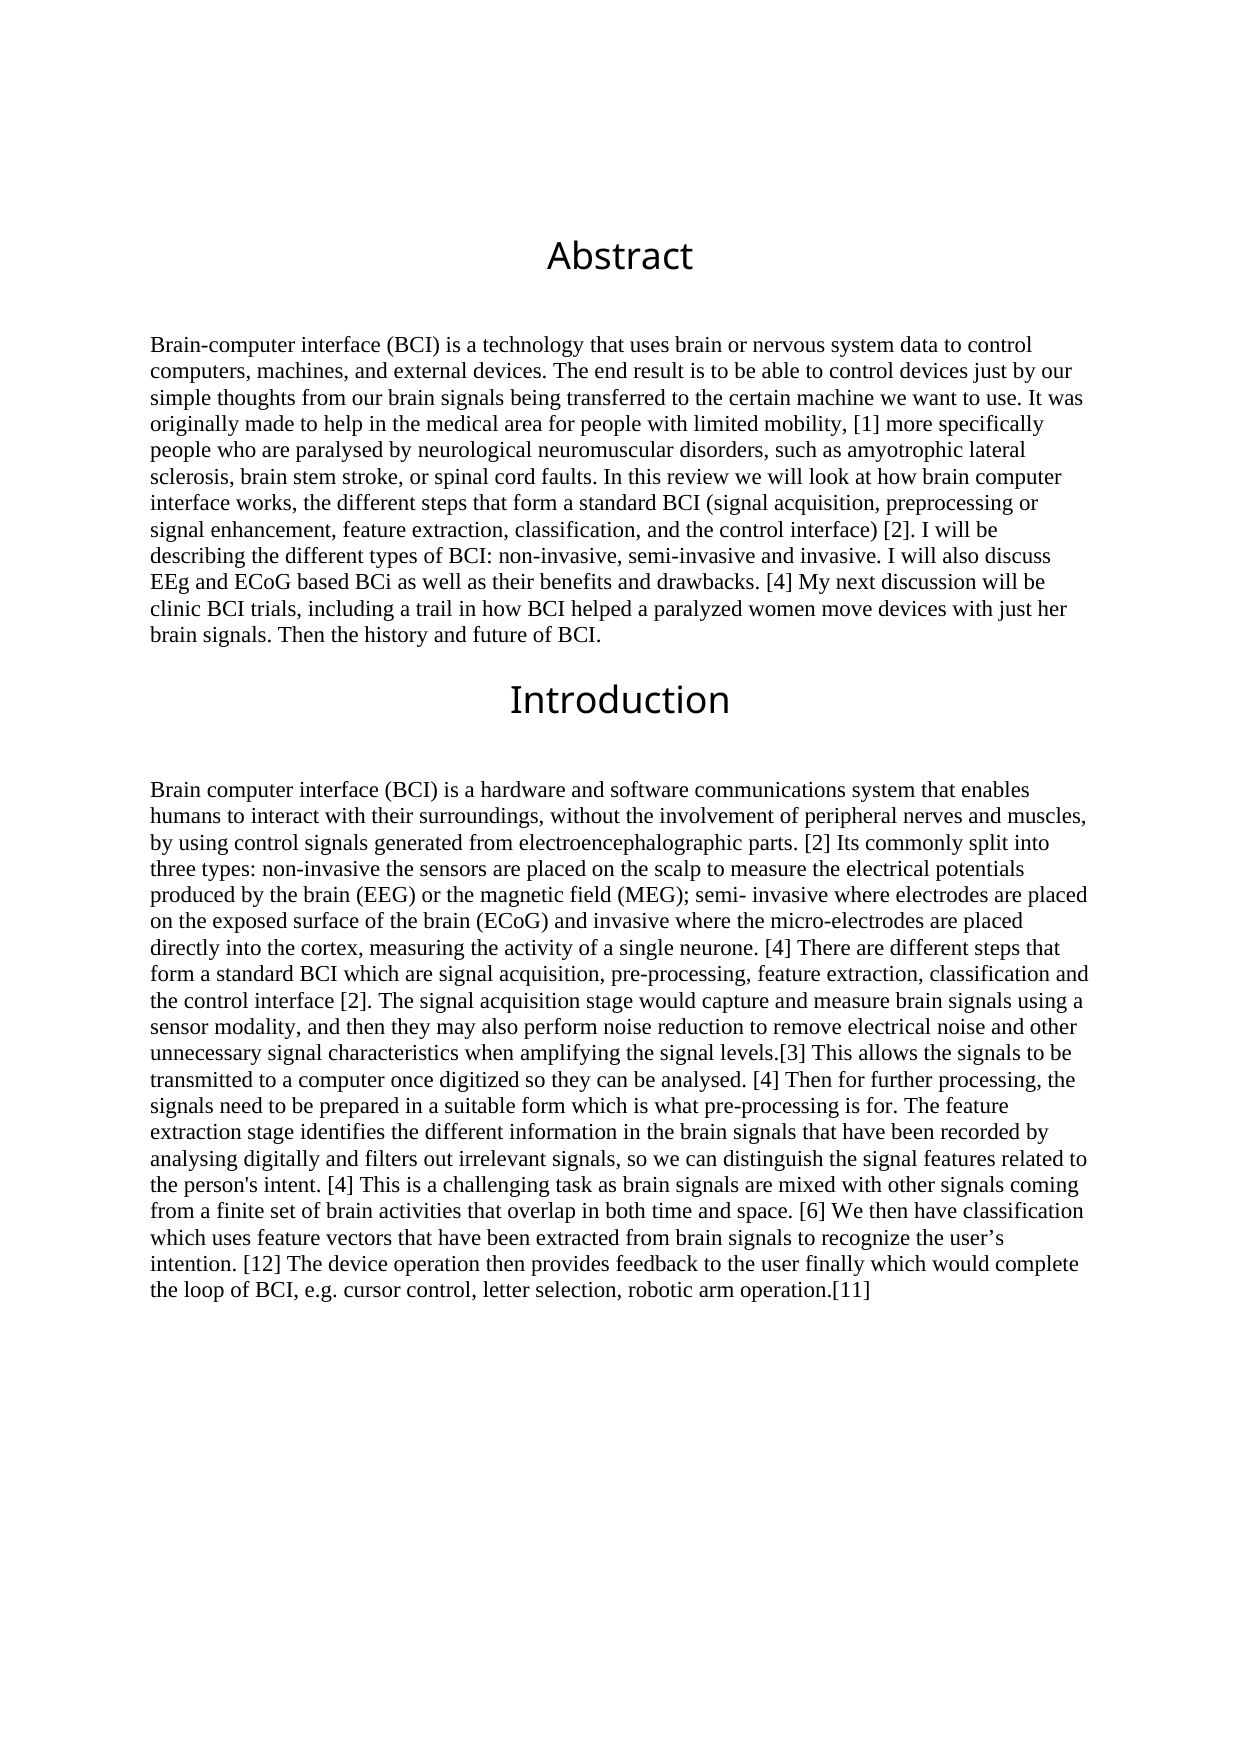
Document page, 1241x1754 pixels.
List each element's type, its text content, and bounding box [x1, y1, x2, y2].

text Brain-computer interface (BCI) is a technology that uses brain or nervous system data to control computers, machines, and external devices. The end result is to be able to control devices just by our simple thoughts from our brain signals being transferred to the certain machine we want to use. It was originally made to help in the medical area for people with limited mobility, [1] more specifically people who are paralysed by neurological neuromuscular disorders, such as amyotrophic lateral sclerosis, brain stem stroke, or spinal cord faults. In this review we will look at how brain computer interface works, the different steps that form a standard BCI (signal acquisition, preprocessing or signal enhancement, feature extraction, classification, and the control interface) [2]. I will be describing the different types of BCI: non-invasive, semi-invasive and invasive. I will also discuss EEg and ECoG based BCi as well as their benefits and drawbacks. [4] My next discussion will be clinic BCI trials, including a trail in how BCI helped a paralyzed women move devices with just her brain signals. Then the history and future of BCI. [150, 331, 1090, 647]
text Introduction [150, 674, 1090, 725]
text Brain computer interface (BCI) is a hardware and software communications system that enables humans to interact with their surroundings, without the involvement of peripheral nerves and muscles, by using control signals generated from electroencephalographic parts. [2] Its commonly split into three types: non-invasive the sensors are placed on the scalp to measure the electrical potentials produced by the brain (EEG) or the magnetic field (MEG); semi- invasive where electrodes are placed on the exposed surface of the brain (ECoG) and invasive where the micro-electrodes are placed directly into the cortex, measuring the activity of a single neurone. [4] There are different steps that form a standard BCI which are signal acquisition, pre-processing, feature extraction, classification and the control interface [2]. The signal acquisition stage would capture and measure brain signals using a sensor modality, and then they may also perform noise reduction to remove electrical noise and other unnecessary signal characteristics when amplifying the signal levels.[3] This allows the signals to be transmitted to a computer once digitized so they can be analysed. [4] Then for further processing, the signals need to be prepared in a suitable form which is what pre-processing is for. The feature extraction stage identifies the different information in the brain signals that have been recorded by analysing digitally and filters out irrelevant signals, so we can distinguish the signal features related to the person's intent. [4] This is a challenging task as brain signals are mixed with other signals coming from a finite set of brain activities that overlap in both time and space. [6] We then have classification which uses feature vectors that have been extracted from brain signals to recognize the user’s intention. [12] The device operation then provides feedback to the user finally which would complete the loop of BCI, e.g. cursor control, letter selection, robotic arm operation.[11] [150, 776, 1090, 1303]
text Abstract [150, 229, 1090, 280]
